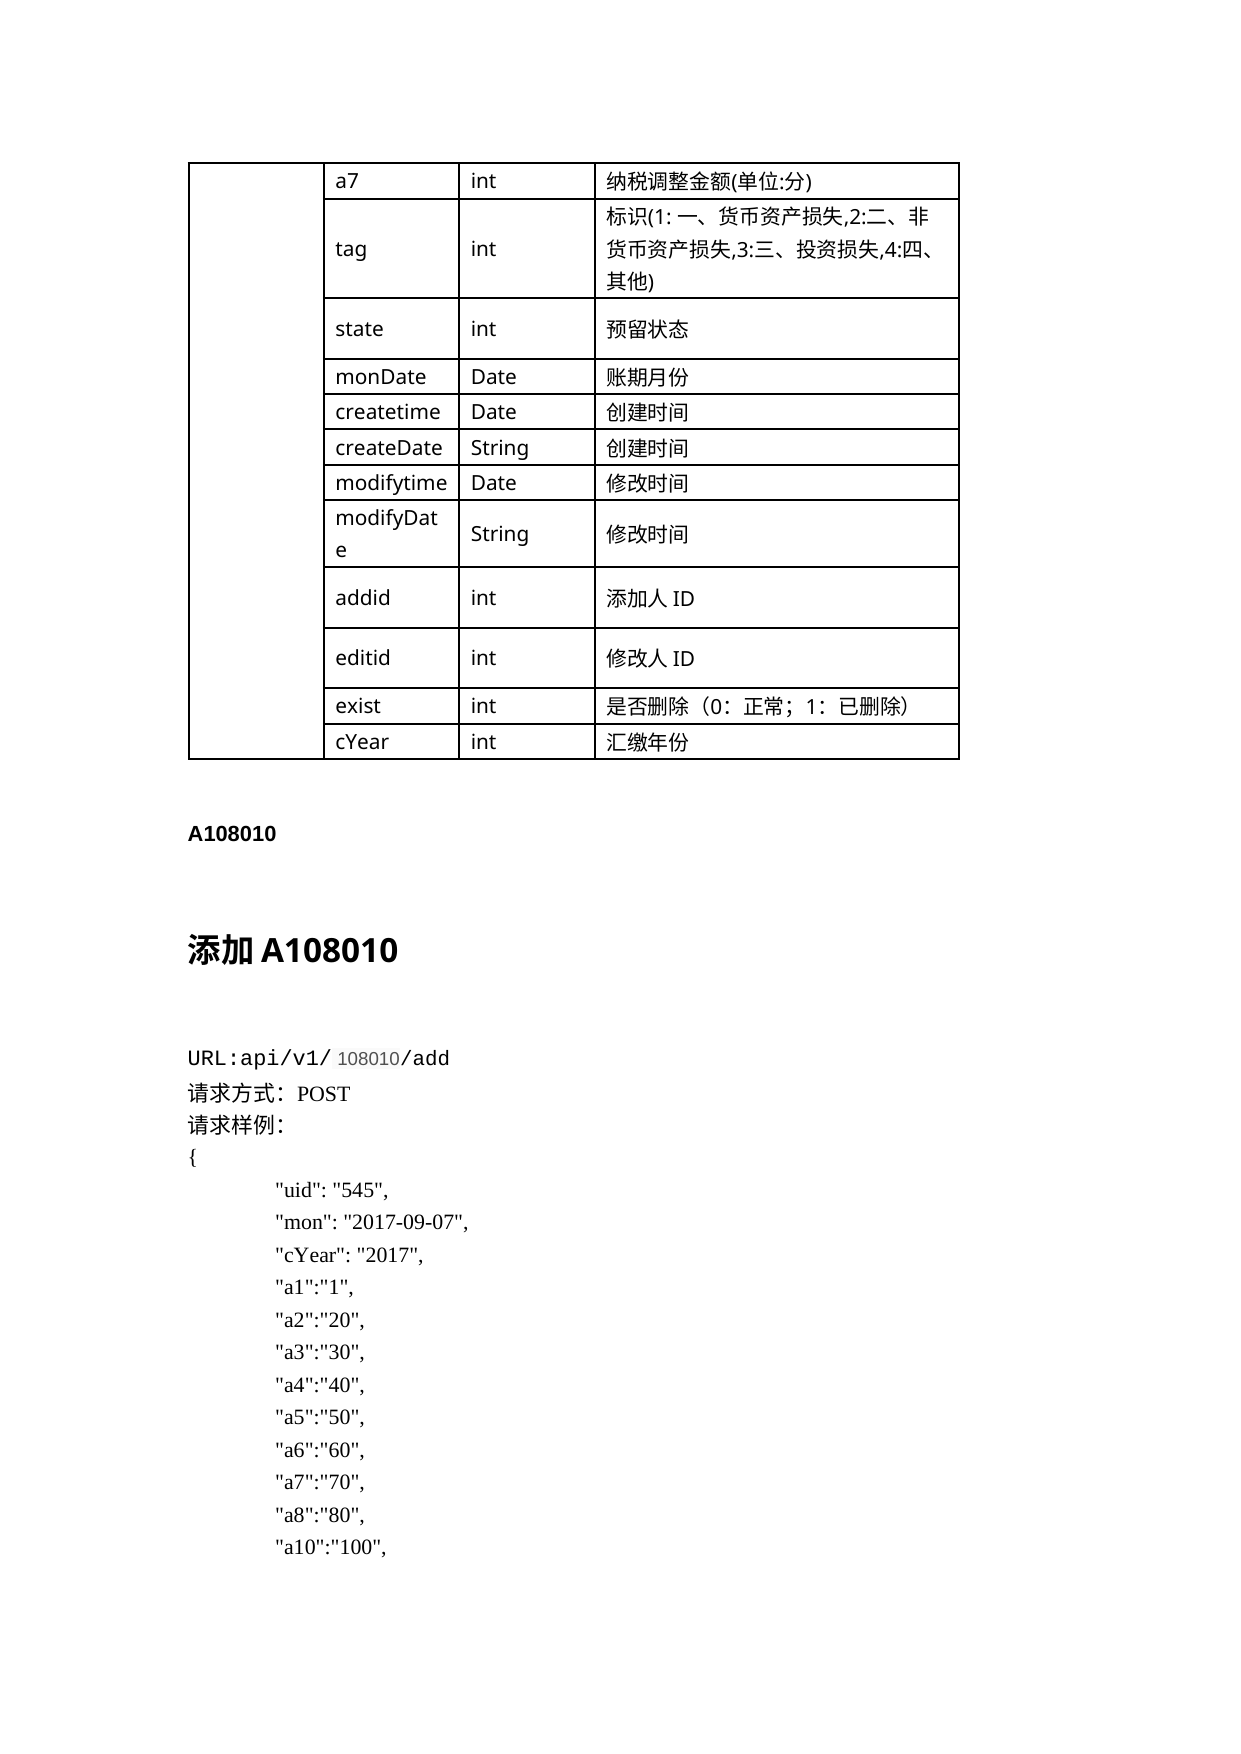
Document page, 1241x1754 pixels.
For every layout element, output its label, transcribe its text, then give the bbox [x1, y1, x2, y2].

text "a4":"40", [187, 1368, 1053, 1401]
text "cYear": "2017", [187, 1238, 1053, 1271]
text "a7":"70", [187, 1466, 1053, 1498]
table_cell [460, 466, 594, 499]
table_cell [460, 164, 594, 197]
text "a8":"80", [187, 1498, 1053, 1531]
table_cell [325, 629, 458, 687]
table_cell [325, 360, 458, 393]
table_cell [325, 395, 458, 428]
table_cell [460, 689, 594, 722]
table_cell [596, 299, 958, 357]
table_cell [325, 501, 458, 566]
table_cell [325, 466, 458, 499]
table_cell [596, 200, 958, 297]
text { [187, 1141, 1053, 1173]
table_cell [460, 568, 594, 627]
text "a3":"30", [187, 1336, 1053, 1368]
text "a10":"100", [187, 1531, 1053, 1563]
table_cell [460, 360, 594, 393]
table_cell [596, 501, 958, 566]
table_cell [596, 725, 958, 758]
text 请求样例： [187, 1108, 1053, 1141]
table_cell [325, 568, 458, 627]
text "mon": "2017-09-07", [187, 1206, 1053, 1238]
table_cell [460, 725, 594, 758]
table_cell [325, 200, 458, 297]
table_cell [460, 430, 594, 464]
text "a5":"50", [187, 1401, 1053, 1433]
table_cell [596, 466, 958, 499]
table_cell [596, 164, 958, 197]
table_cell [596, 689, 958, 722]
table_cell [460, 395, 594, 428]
text "uid": "545", [187, 1173, 1053, 1206]
subtitle A108010 [187, 817, 1053, 850]
text "a2":"20", [187, 1303, 1053, 1336]
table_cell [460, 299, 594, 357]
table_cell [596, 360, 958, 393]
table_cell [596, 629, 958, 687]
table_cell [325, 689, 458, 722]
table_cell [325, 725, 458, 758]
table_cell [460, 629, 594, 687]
text URL:api/v1/ 108010/add [187, 1043, 1053, 1076]
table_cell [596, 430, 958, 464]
text "a6":"60", [187, 1433, 1053, 1466]
subtitle 添加A108010 [187, 916, 1053, 981]
text "a1":"1", [187, 1271, 1053, 1303]
text 请求方式：POST [187, 1076, 1053, 1108]
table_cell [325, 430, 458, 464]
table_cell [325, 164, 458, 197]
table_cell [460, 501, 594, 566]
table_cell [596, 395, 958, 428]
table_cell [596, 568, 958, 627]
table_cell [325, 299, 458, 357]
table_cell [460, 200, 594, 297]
